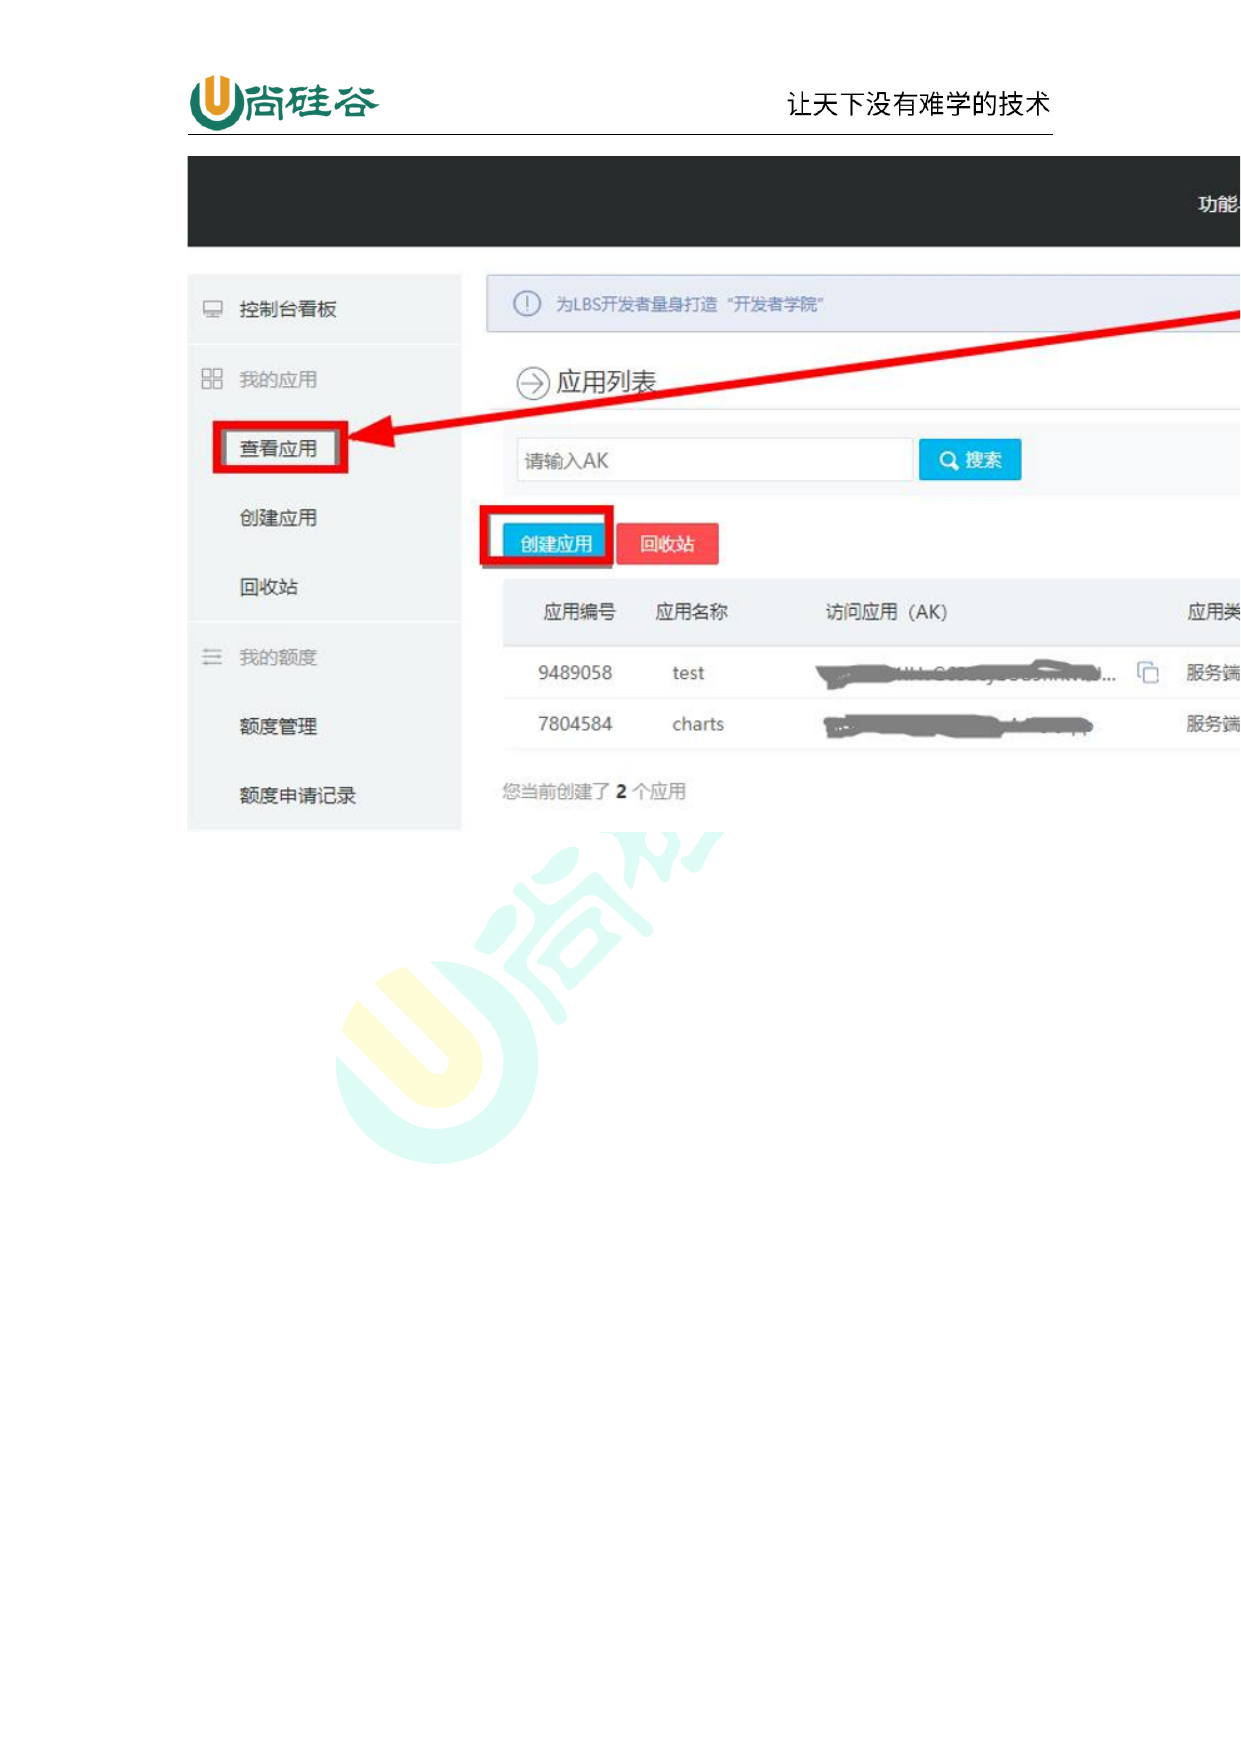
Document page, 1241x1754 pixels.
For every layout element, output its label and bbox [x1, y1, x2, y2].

picture [187, 73, 1053, 132]
picture [187, 156, 1241, 832]
